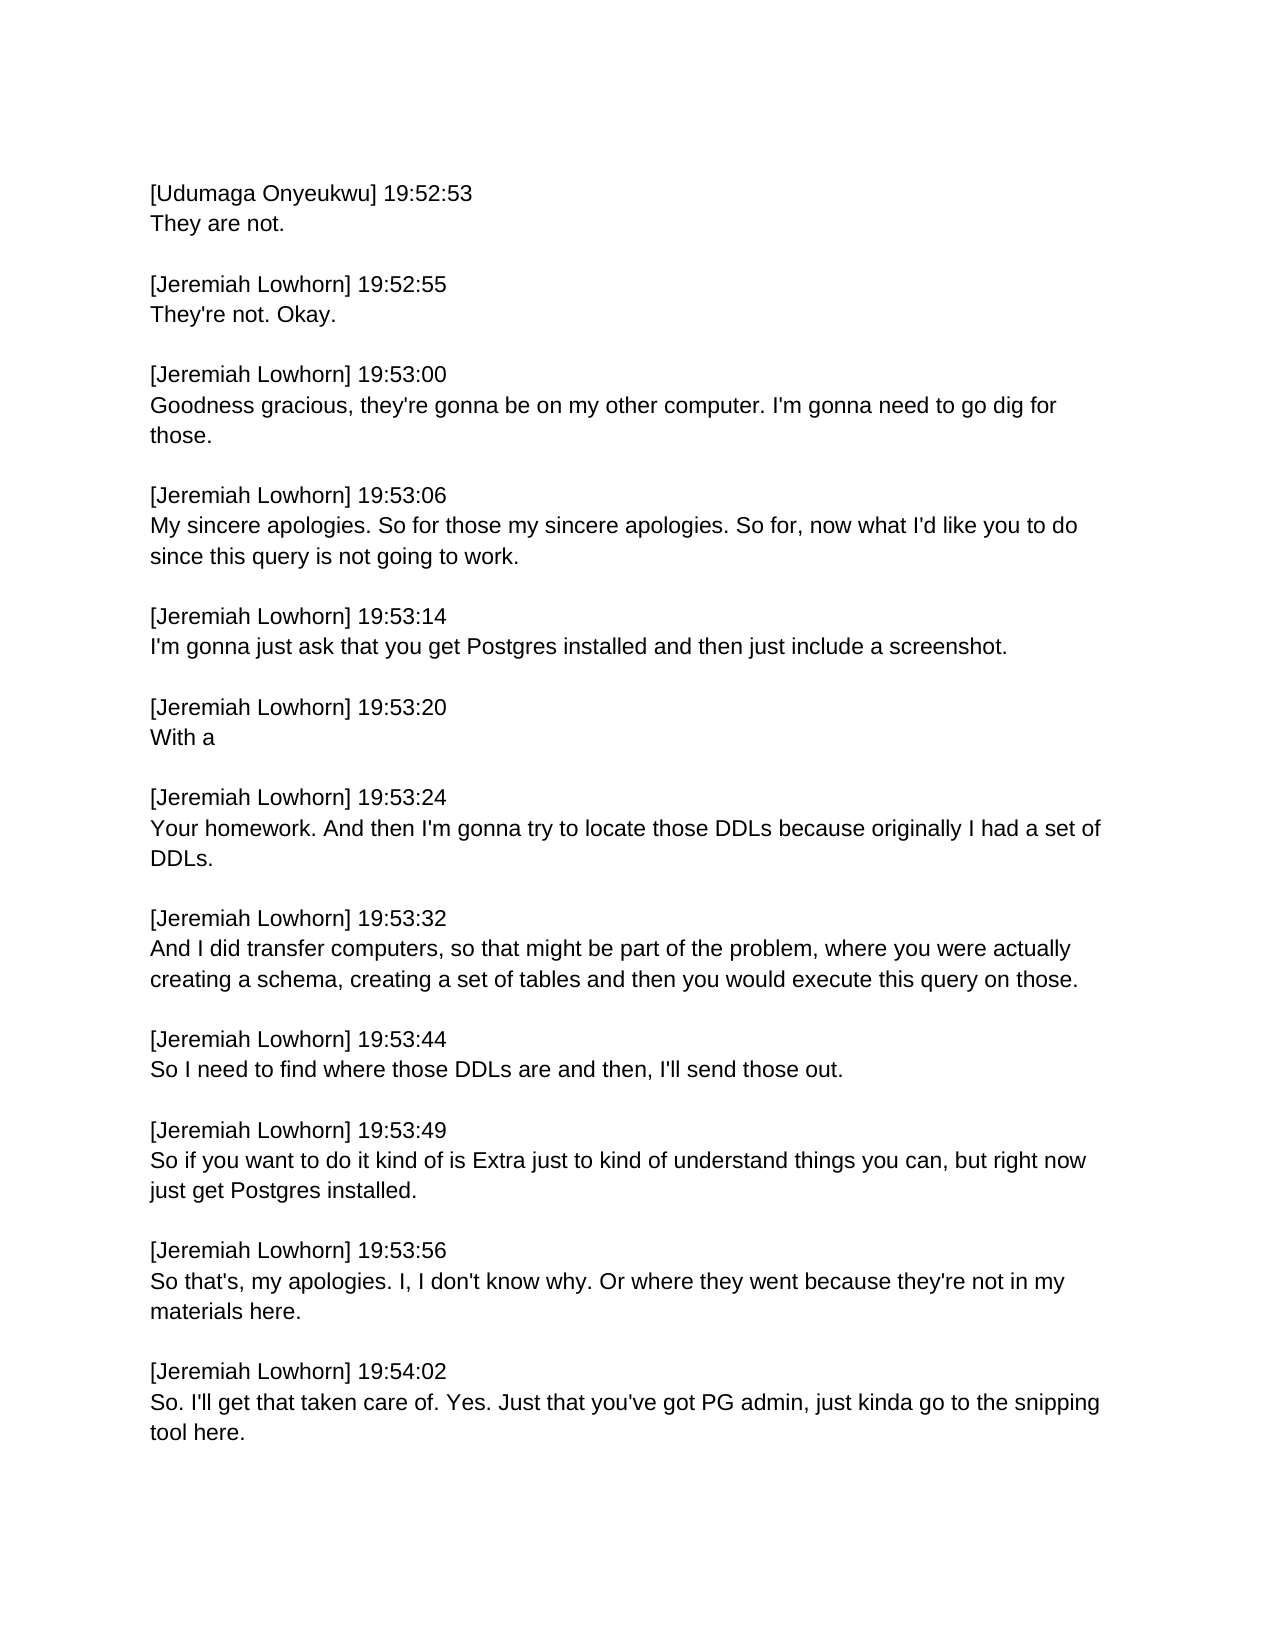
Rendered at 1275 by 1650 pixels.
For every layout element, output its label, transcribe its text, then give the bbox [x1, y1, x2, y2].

text [Jeremiah Lowhorn] 19:53:06 [150, 482, 1125, 509]
text [Jeremiah Lowhorn] 19:53:14 [150, 603, 1125, 629]
text [Jeremiah Lowhorn] 19:53:20 [150, 694, 1125, 720]
text So I need to find where those DDLs are and then, I'll send those out. [150, 1056, 1125, 1083]
text My sincere apologies. So for those my sincere apologies. So for, now what I'd like you to do since this query is not going to work. [150, 512, 1125, 569]
text So. I'll get that taken care of. Yes. Just that you've got PG admin, just kinda go to the snipping tool here. [150, 1388, 1125, 1445]
text So that's, my apologies. I, I don't know why. Or where they went because they're not in my materials here. [150, 1268, 1125, 1324]
text So if you want to do it kind of is Extra just to kind of understand things you can, but right now just get Postgres installed. [150, 1147, 1125, 1203]
text [Jeremiah Lowhorn] 19:53:32 [150, 905, 1125, 932]
text [Jeremiah Lowhorn] 19:53:44 [150, 1026, 1125, 1052]
text Your homework. And then I'm gonna try to locate those DDLs because originally I had a set of DDLs. [150, 814, 1125, 871]
text Goodness gracious, they're gonna be on my other computer. I'm gonna need to go dig for those. [150, 392, 1125, 448]
text [Jeremiah Lowhorn] 19:53:49 [150, 1117, 1125, 1143]
text [Jeremiah Lowhorn] 19:53:00 [150, 361, 1125, 388]
text With a [150, 724, 1125, 750]
text [Jeremiah Lowhorn] 19:53:56 [150, 1237, 1125, 1264]
text [Jeremiah Lowhorn] 19:53:24 [150, 784, 1125, 811]
text They're not. Okay. [150, 301, 1125, 327]
text They are not. [150, 210, 1125, 237]
text [Jeremiah Lowhorn] 19:52:55 [150, 271, 1125, 297]
text [Jeremiah Lowhorn] 19:54:02 [150, 1358, 1125, 1385]
text And I did transfer computers, so that might be part of the problem, where you were actually creating a schema, creating a set of tables and then you would execute this query on those. [150, 935, 1125, 992]
text [Udumaga Onyeukwu] 19:52:53 [150, 180, 1125, 207]
text I'm gonna just ask that you get Postgres installed and then just include a screenshot. [150, 633, 1125, 660]
